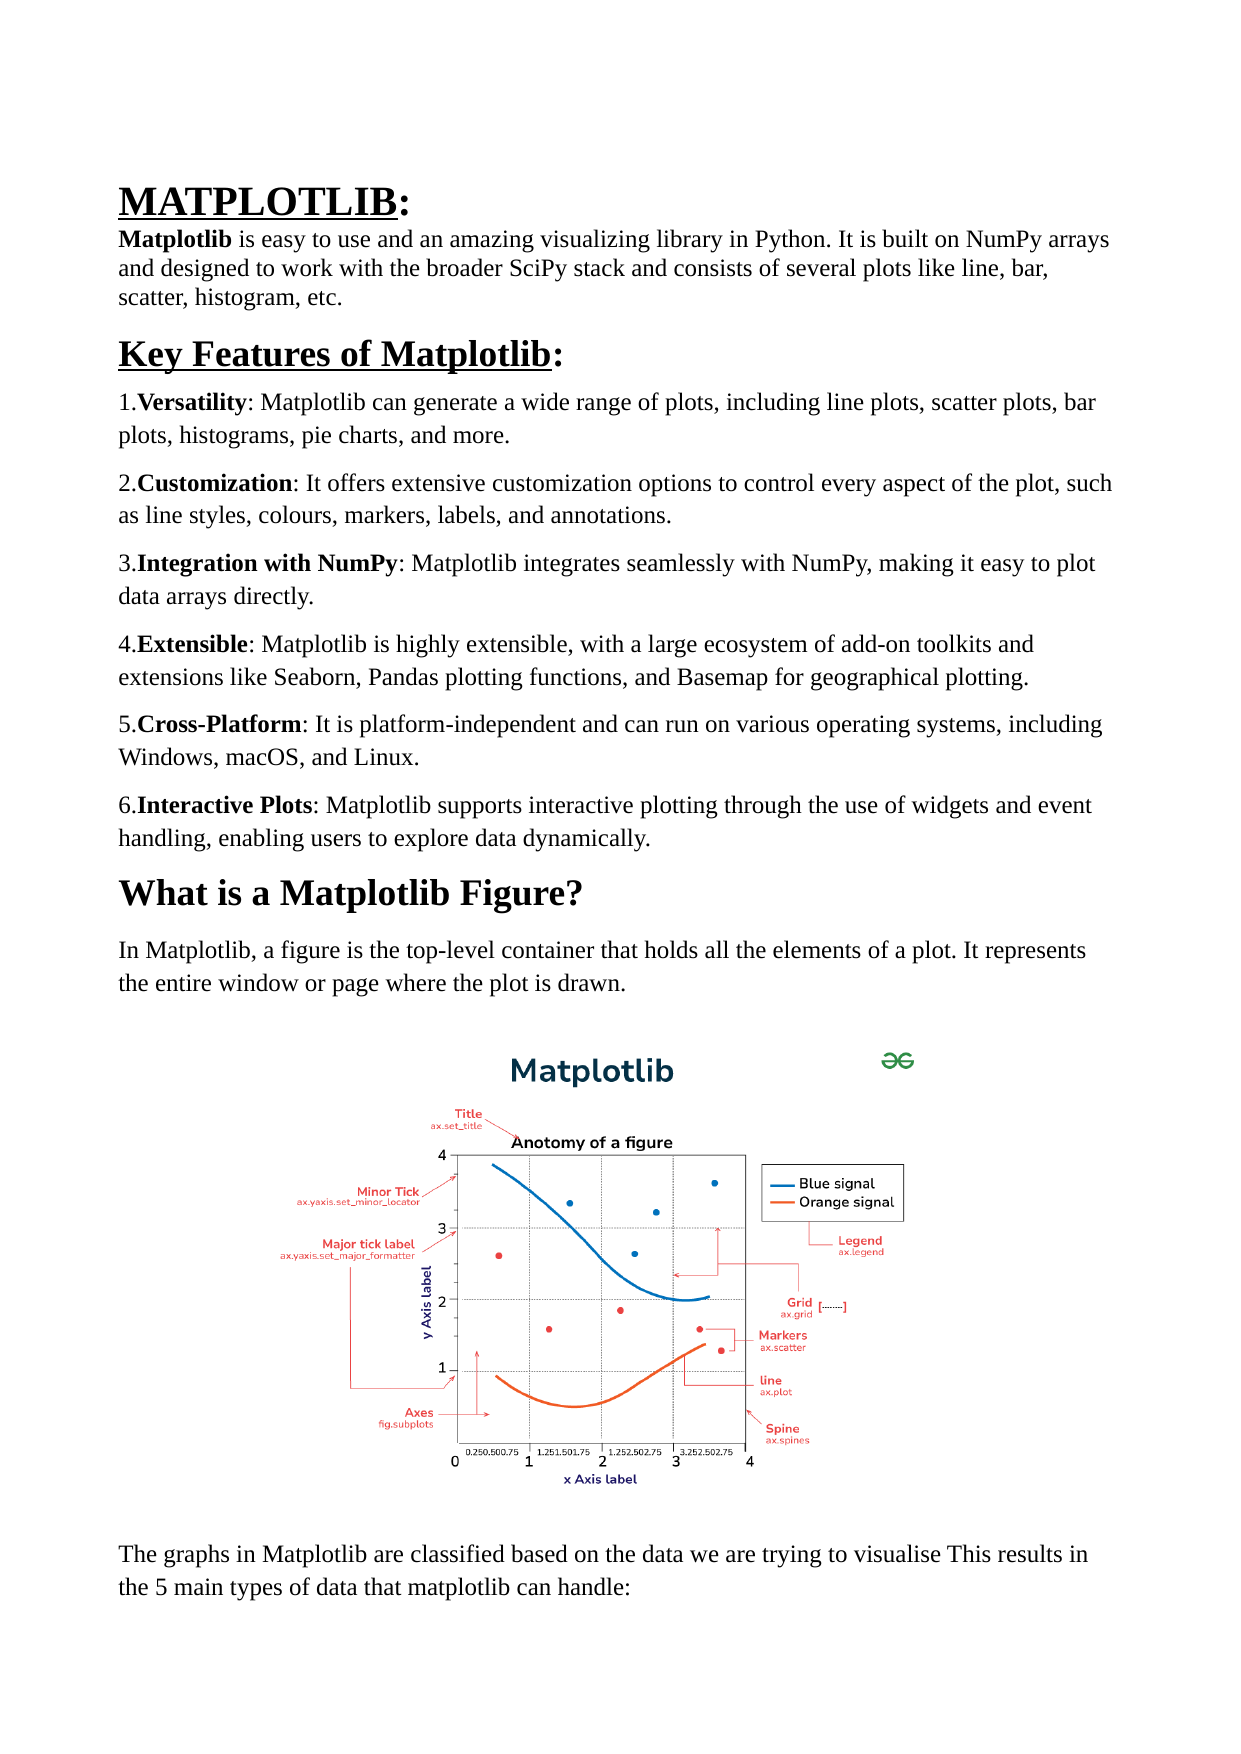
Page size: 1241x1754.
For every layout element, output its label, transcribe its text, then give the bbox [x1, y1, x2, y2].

list Versatility: Matplotlib can generate a wide range of plots, including line plots, scatter plots, bar plots, histograms, pie charts, and more. [118, 387, 1122, 449]
list Integration with NumPy: Matplotlib integrates seamlessly with NumPy, making it easy to plot data arrays directly. [118, 548, 1122, 610]
text 4.Extensible: Matplotlib is highly extensible, with a large ecosystem of add-on toolkits and extensions like Seaborn, Pandas plotting functions, and Basemap for geographical plotting. [118, 629, 1122, 691]
text What is a Matplotlib Figure? [118, 871, 1122, 914]
text The graphs in Matplotlib are classified based on the data we are trying to visualise This results in the 5 main types of data that matplotlib can handle: [118, 1539, 1122, 1601]
list Customization: It offers extensive customization options to control every aspect of the plot, such as line styles, colours, markers, labels, and annotations. [118, 468, 1122, 529]
subtitle Key Features of Matplotlib: [118, 331, 1122, 374]
text 5.Cross-Platform: It is platform-independent and can run on various operating systems, including Windows, macOS, and Linux. [118, 709, 1122, 771]
text 6.Interactive Plots: Matplotlib supports interactive plotting through the use of widgets and event handling, enabling users to explore data dynamically. [118, 790, 1122, 852]
picture [253, 1036, 930, 1520]
text MATPLOTLIB: [118, 176, 1122, 224]
text In Matplotlib, a figure is the top-level container that holds all the elements of a plot. It represents the entire window or page where the plot is drawn. [118, 935, 1122, 997]
text Matplotlib is easy to use and an amazing visualizing library in Python. It is built on NumPy arrays and designed to work with the broader SciPy stack and consists of several plots like line, bar, scatter, histogram, etc. [118, 224, 1122, 311]
